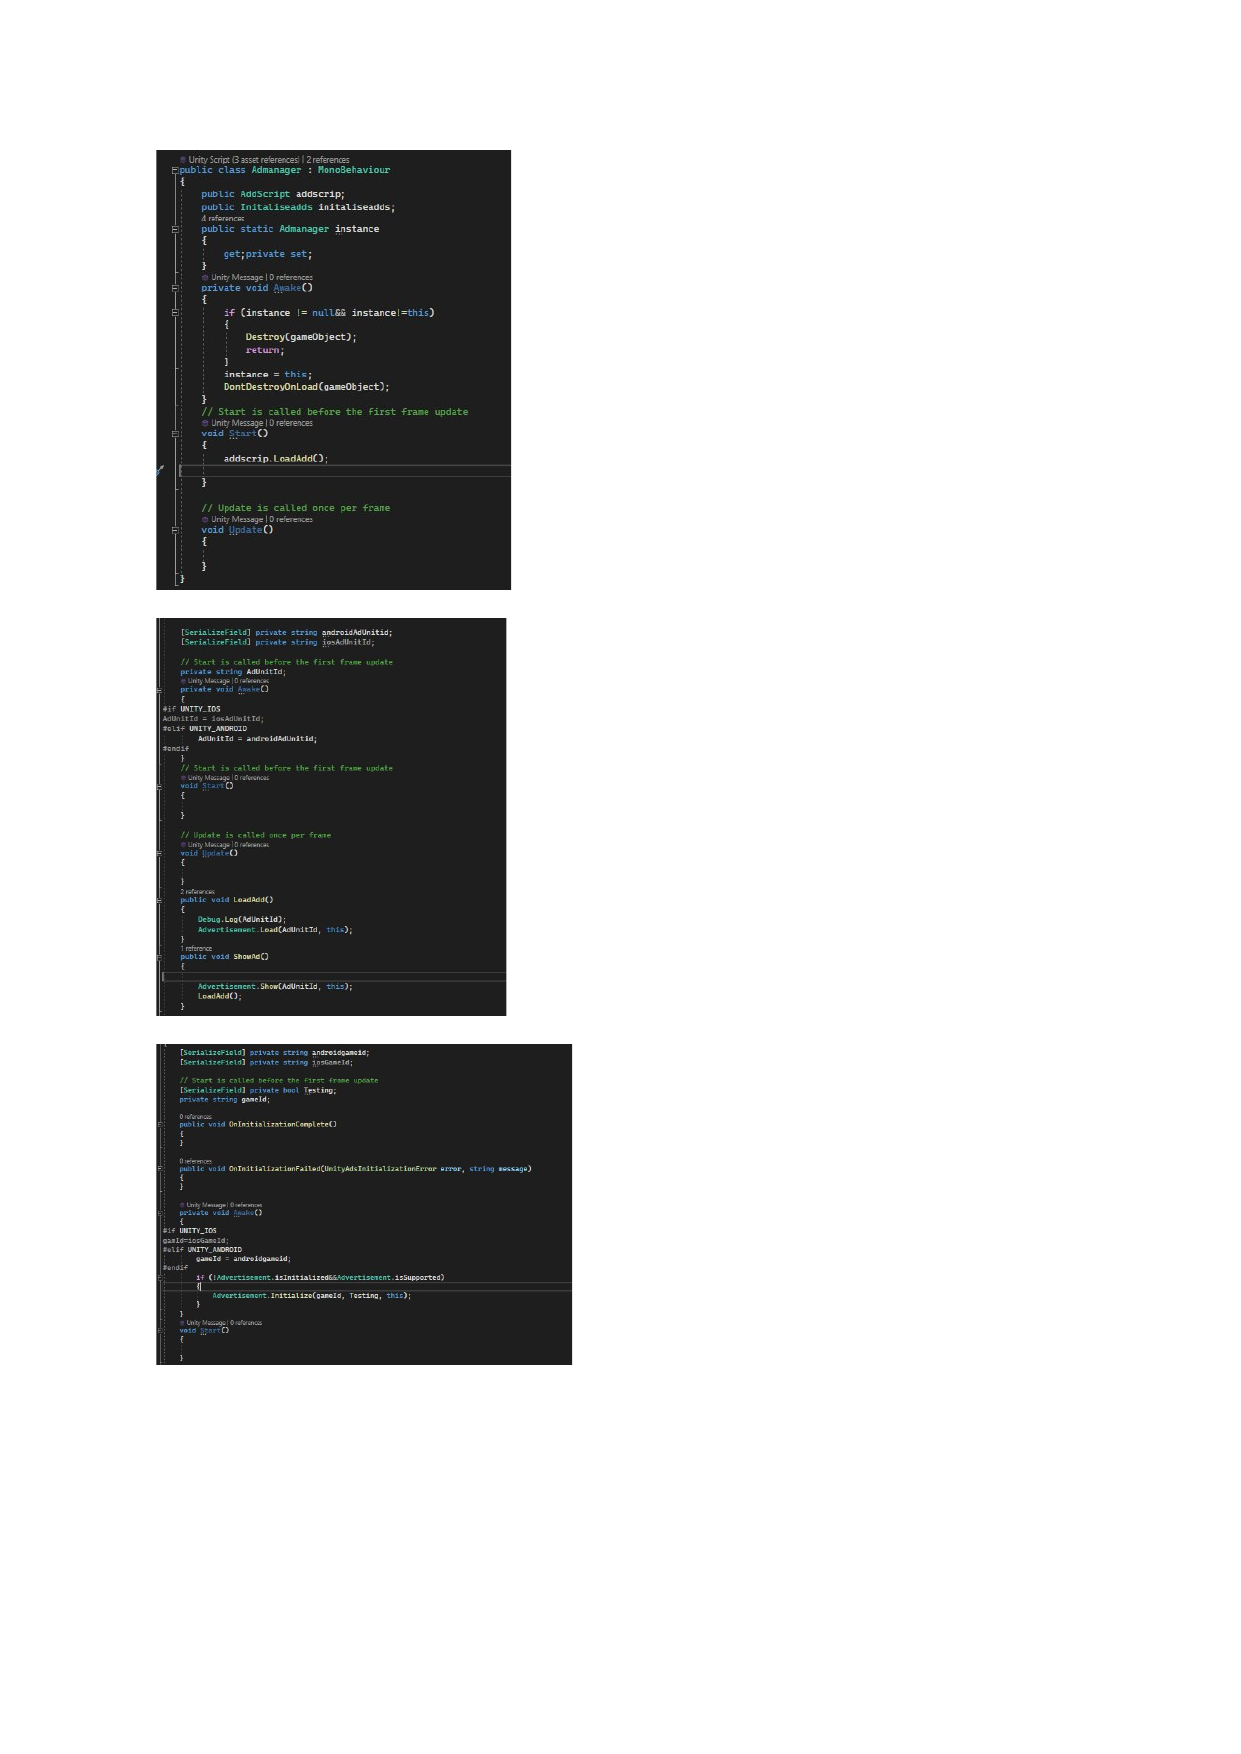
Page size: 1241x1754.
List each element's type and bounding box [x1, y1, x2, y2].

picture [156, 1044, 573, 1365]
picture [156, 150, 512, 590]
picture [156, 618, 507, 1016]
